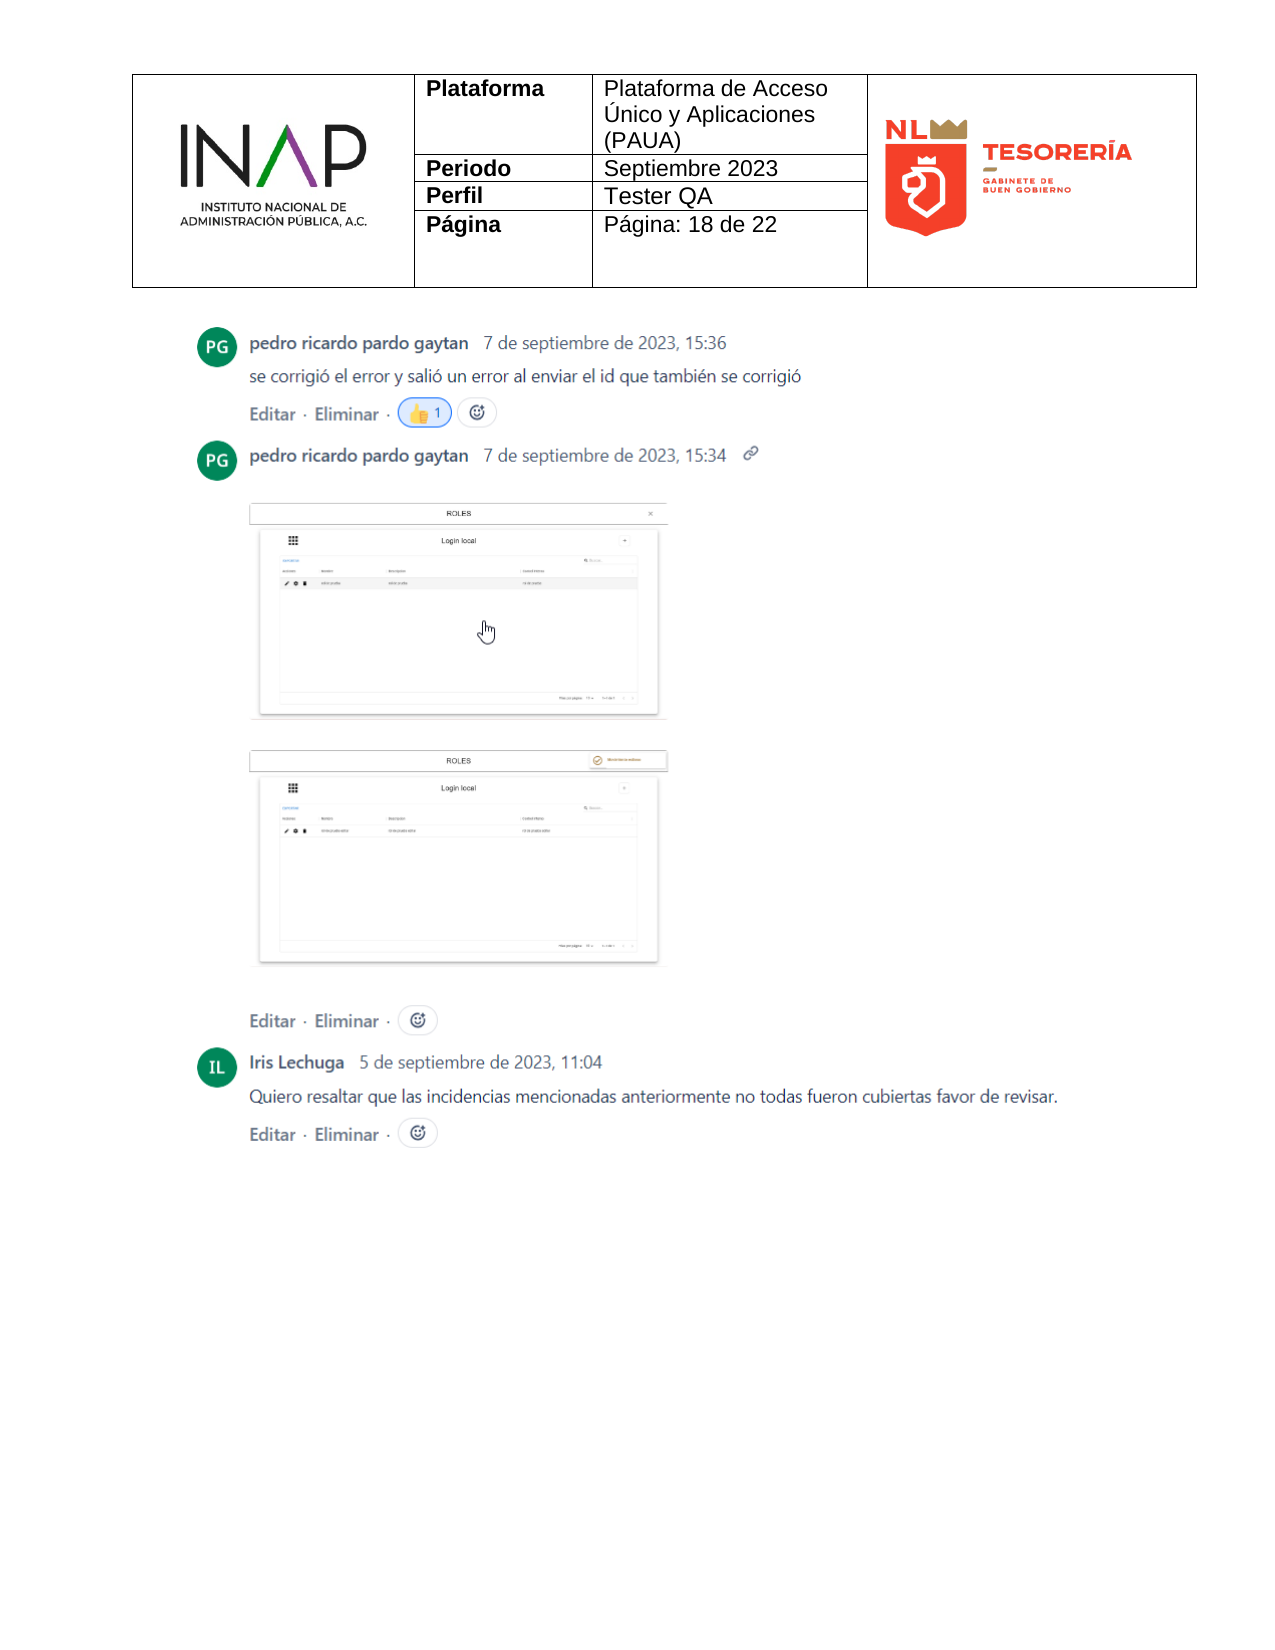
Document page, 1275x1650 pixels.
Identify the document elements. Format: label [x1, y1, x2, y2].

picture [878, 117, 1135, 237]
picture [177, 315, 1098, 1173]
picture [143, 107, 400, 242]
